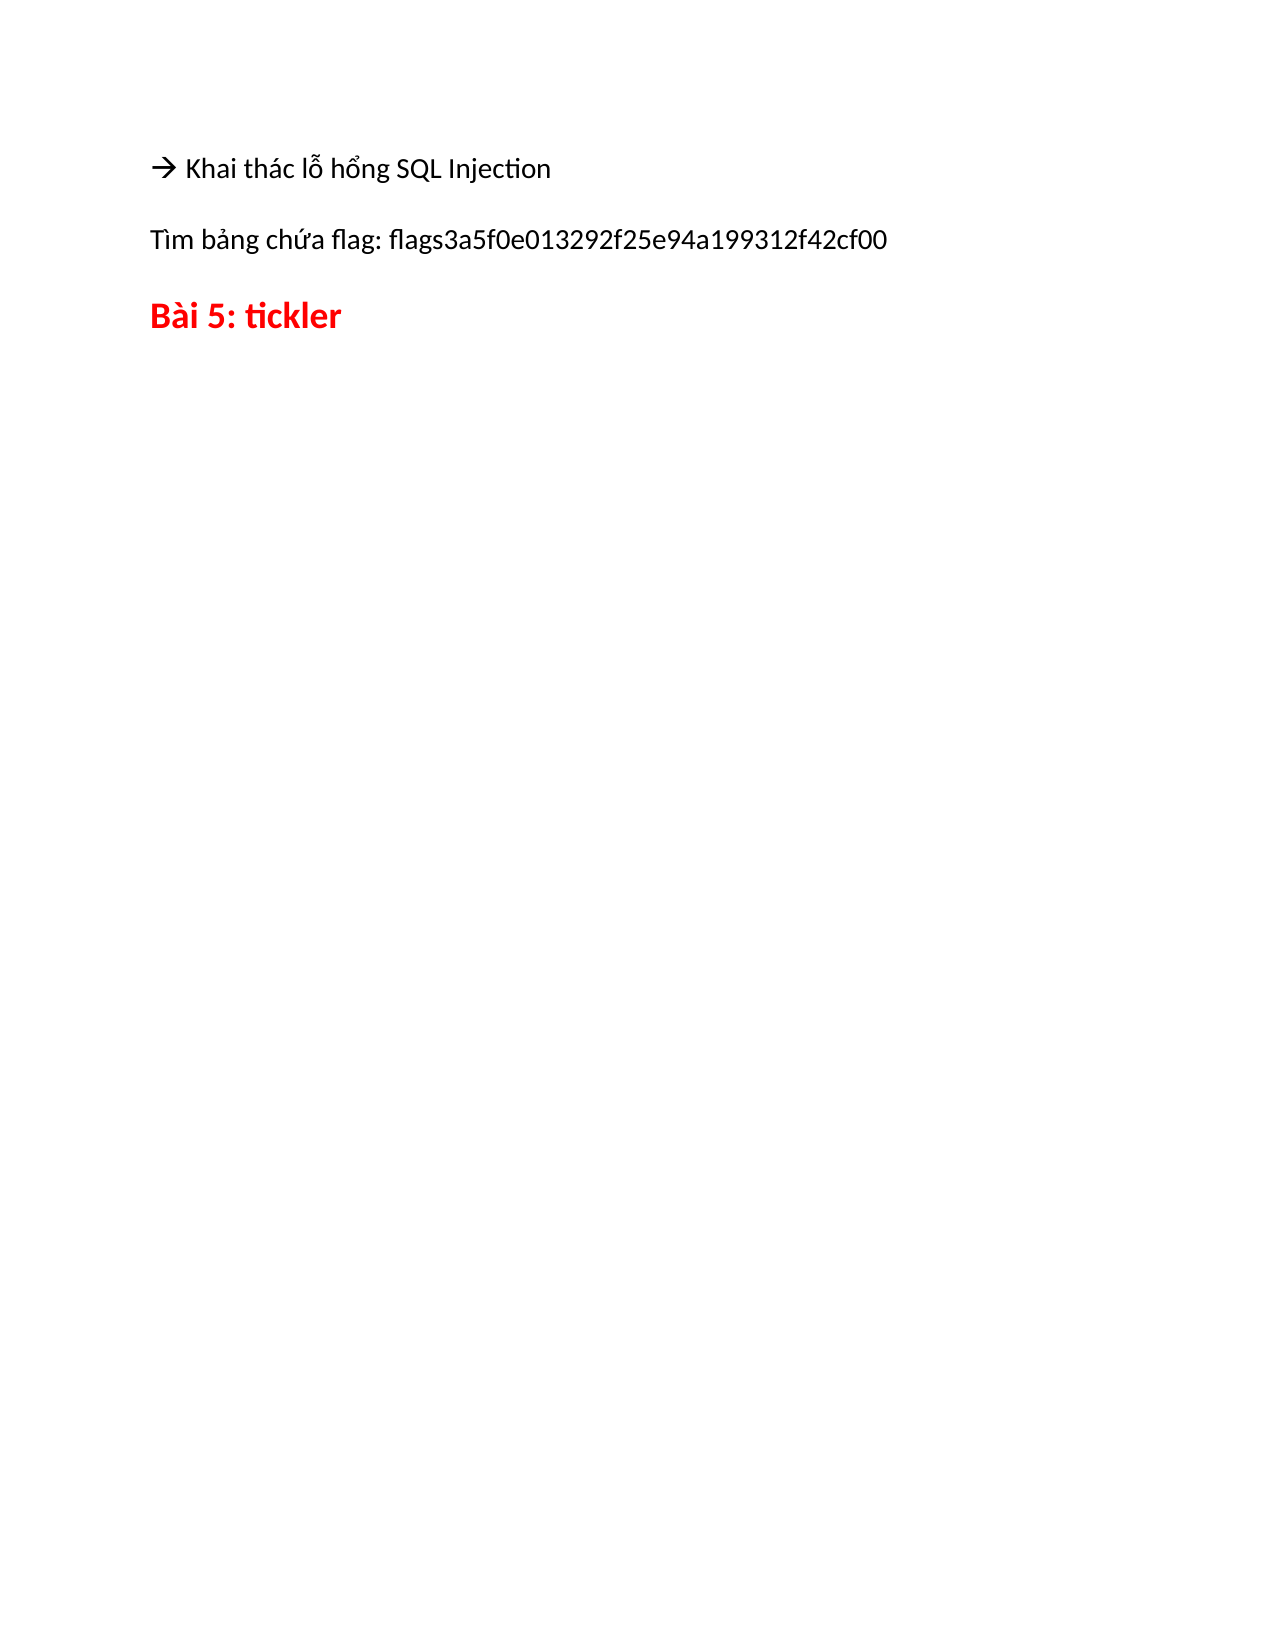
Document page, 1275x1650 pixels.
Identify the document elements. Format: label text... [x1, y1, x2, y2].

text Bài 5: tickler [150, 292, 1125, 338]
text Khai thác lỗ hổng SQL Injection [150, 150, 1125, 186]
text Tìm bảng chứa flag: flags3a5f0e013292f25e94a199312f42cf00 [150, 221, 1125, 257]
